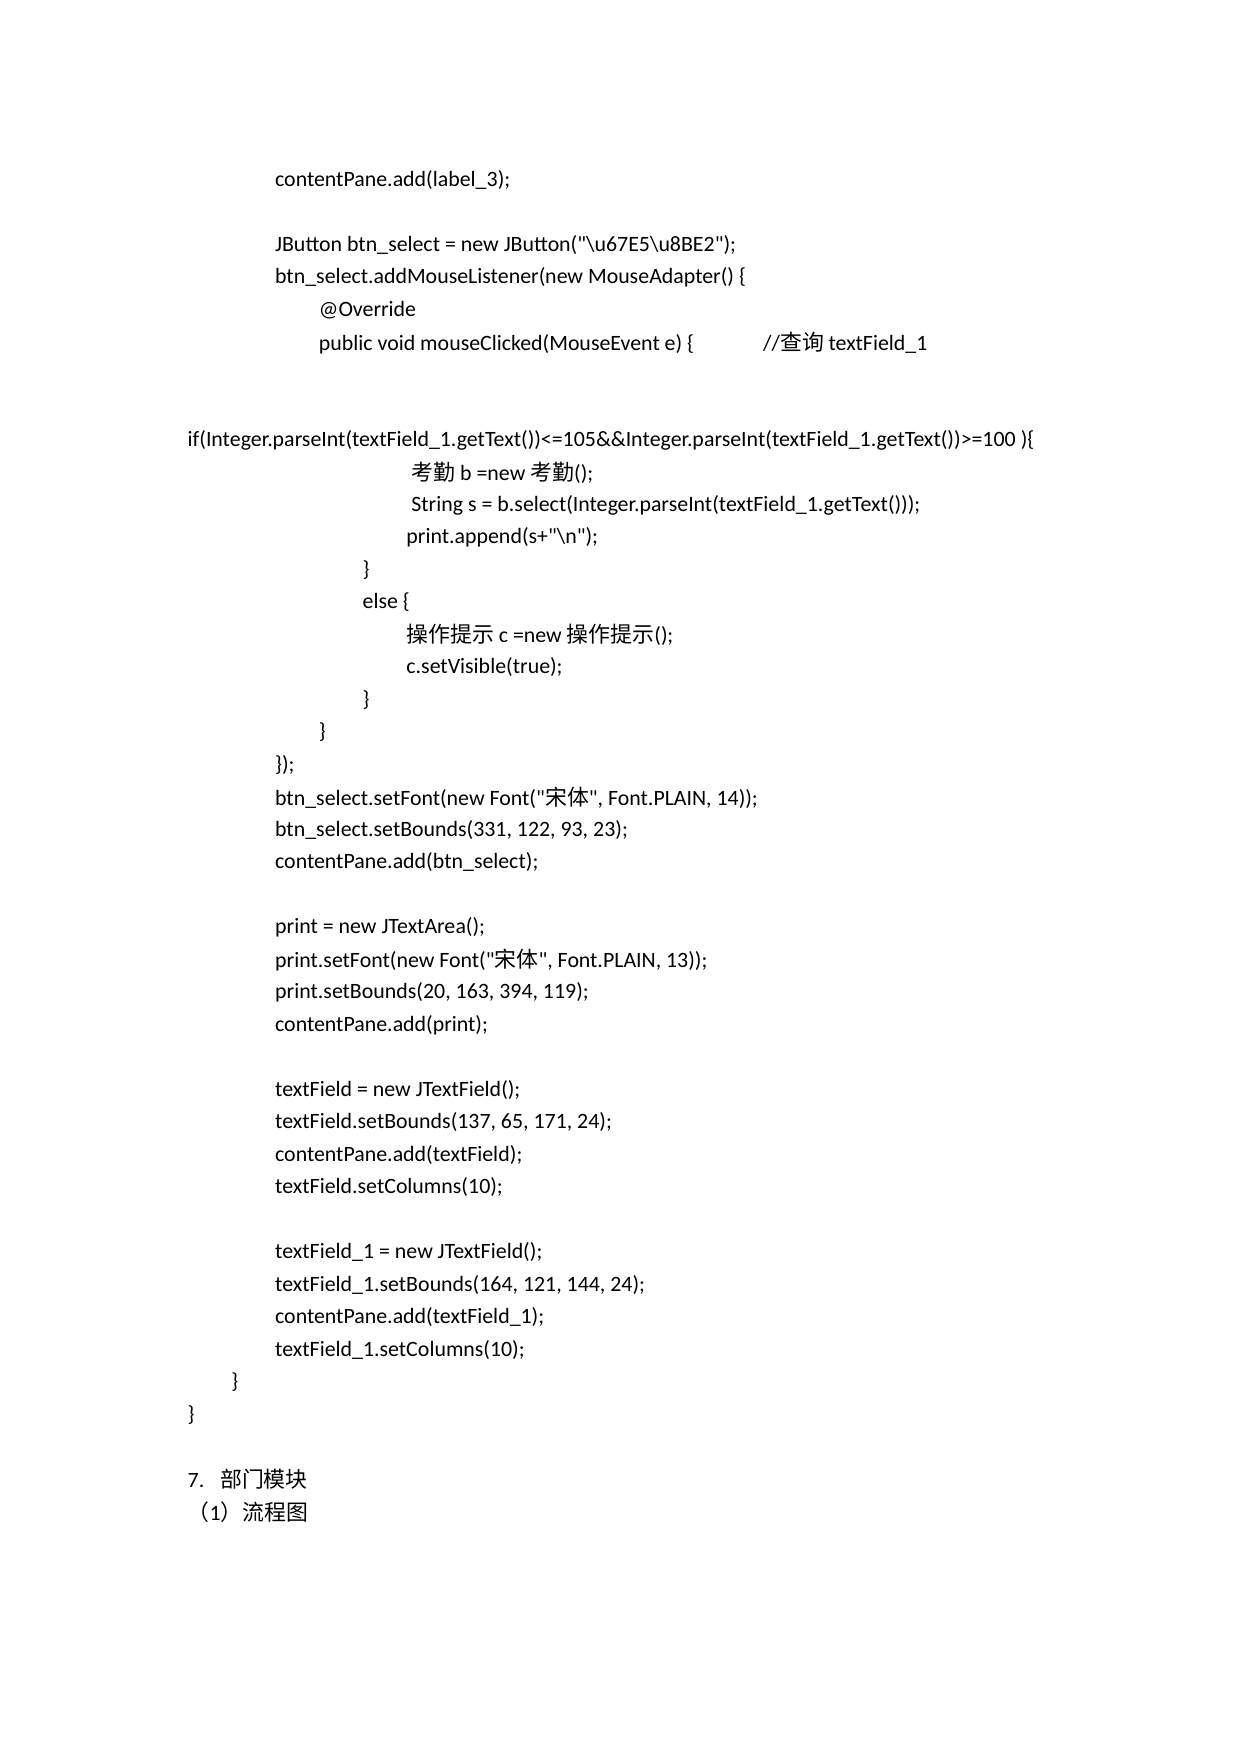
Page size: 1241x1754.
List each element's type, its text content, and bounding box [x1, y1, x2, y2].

list if(Integer.parseInt(textField_1.getText())<=105&&Integer.parseInt(textField_1.getText())>=100 ){ [187, 357, 1053, 454]
list } [187, 682, 1053, 714]
list 考勤 b =new 考勤(); [187, 454, 1053, 487]
list } [187, 714, 1053, 747]
list c.setVisible(true); [187, 649, 1053, 682]
list btn_select.setBounds(331, 122, 93, 23); [187, 812, 1053, 844]
list textField_1.setColumns(10); [187, 1332, 1053, 1364]
list contentPane.add(label_3); [187, 162, 1053, 194]
list String s = b.select(Integer.parseInt(textField_1.getText())); [187, 487, 1053, 519]
list 操作提示 c =new 操作提示(); [187, 617, 1053, 649]
list contentPane.add(btn_select); [187, 844, 1053, 877]
list textField = new JTextField(); [187, 1072, 1053, 1104]
list btn_select.addMouseListener(new MouseAdapter() { [187, 259, 1053, 292]
list else { [187, 584, 1053, 617]
list } [187, 1397, 1053, 1429]
list textField_1.setBounds(164, 121, 144, 24); [187, 1267, 1053, 1299]
list textField.setBounds(137, 65, 171, 24); [187, 1104, 1053, 1137]
list btn_select.setFont(new Font("宋体", Font.PLAIN, 14)); [187, 779, 1053, 812]
list 流程图 [187, 1494, 1053, 1527]
list textField_1 = new JTextField(); [187, 1234, 1053, 1267]
list public void mouseClicked(MouseEvent e) { //查询textField_1 [187, 324, 1053, 357]
list contentPane.add(textField); [187, 1137, 1053, 1169]
list contentPane.add(print); [187, 1007, 1053, 1039]
list }); [187, 747, 1053, 779]
list } [187, 552, 1053, 584]
list print.setFont(new Font("宋体", Font.PLAIN, 13)); [187, 942, 1053, 974]
list 部门模块 [187, 1462, 1053, 1494]
list textField.setColumns(10); [187, 1169, 1053, 1202]
list contentPane.add(textField_1); [187, 1299, 1053, 1332]
list print.setBounds(20, 163, 394, 119); [187, 974, 1053, 1007]
list } [187, 1364, 1053, 1397]
list print = new JTextArea(); [187, 909, 1053, 942]
list print.append(s+"\n"); [187, 519, 1053, 552]
list JButton btn_select = new JButton("\u67E5\u8BE2"); [187, 227, 1053, 259]
list @Override [187, 292, 1053, 324]
